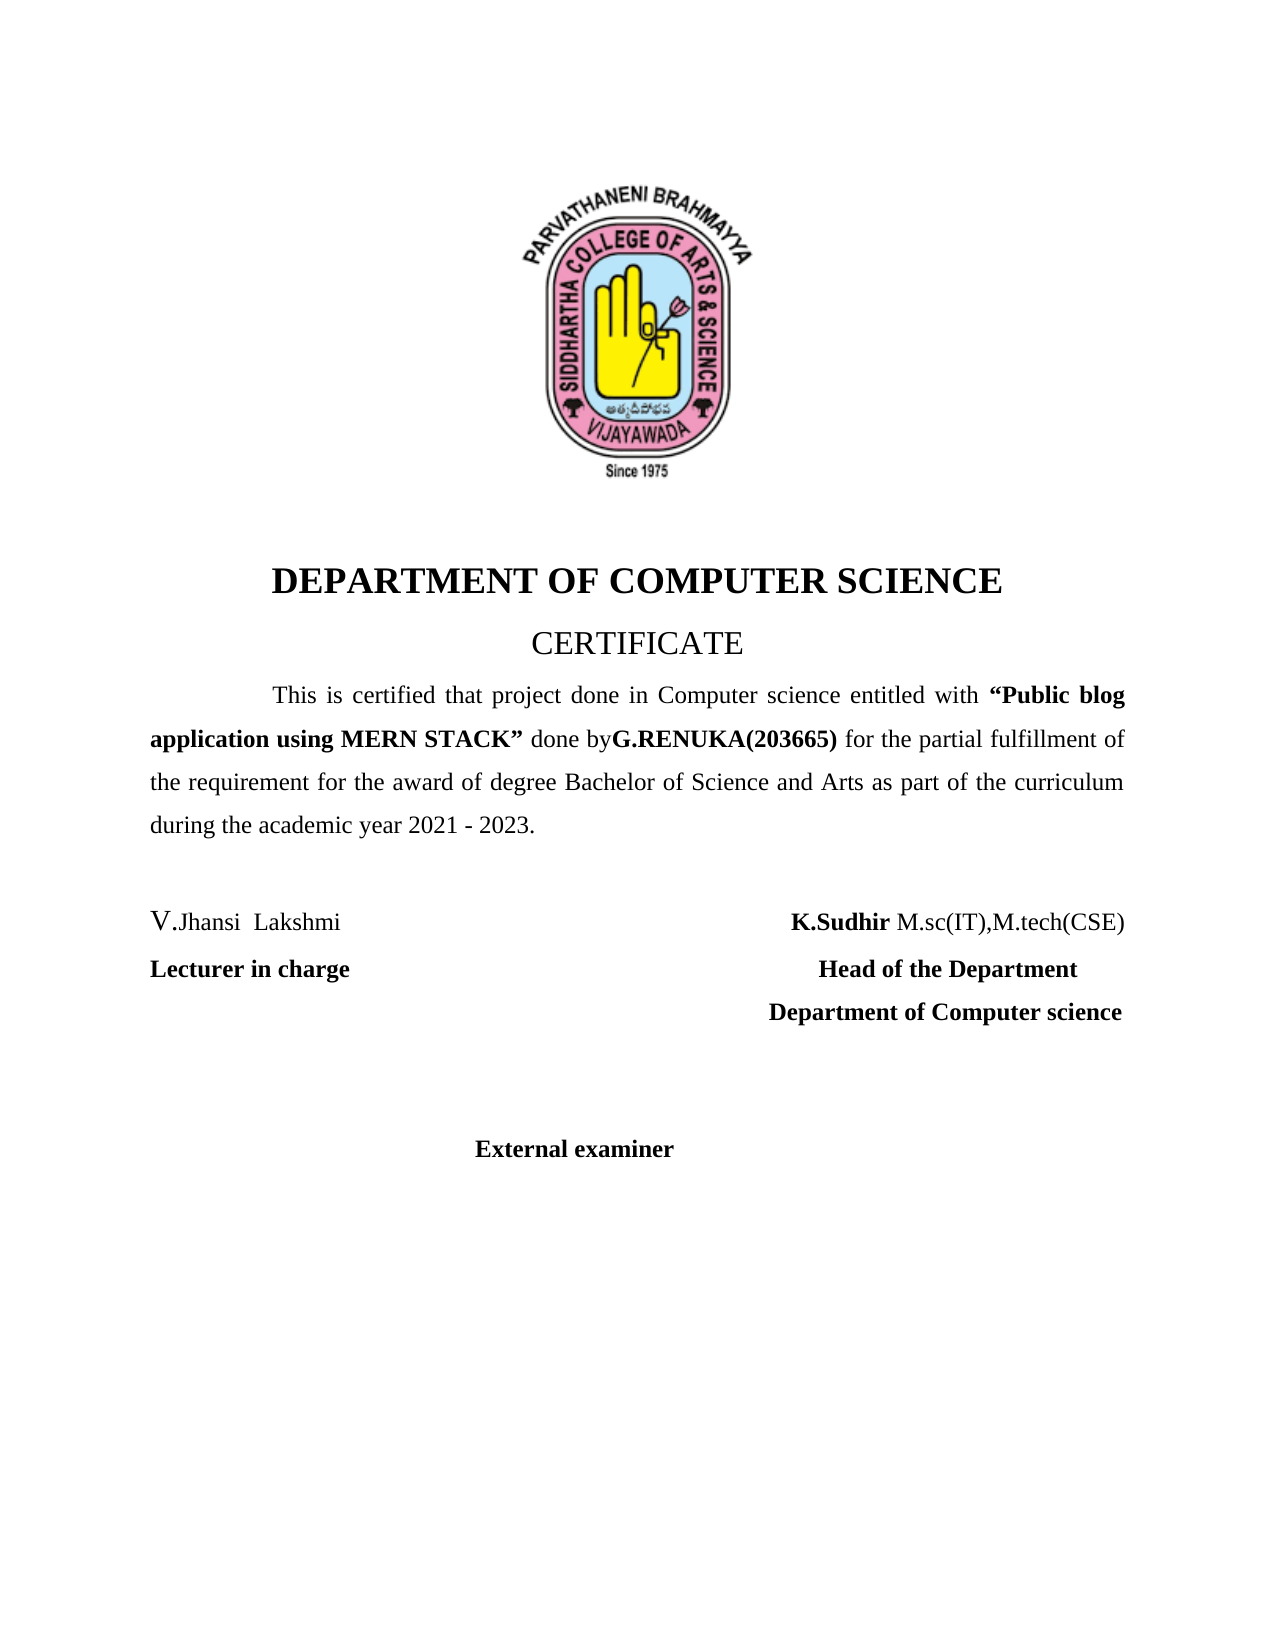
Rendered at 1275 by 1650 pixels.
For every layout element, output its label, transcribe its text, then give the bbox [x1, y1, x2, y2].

text This is certified that project done in Computer science entitled with “Public blog application using MERN STACK” done byG.RENUKA(203665) for the partial fulfillment of the requirement for the award of degree Bachelor of Science and Arts as part of the curriculum during the academic year 2021 - 2023. [150, 681, 1125, 839]
picture [461, 150, 814, 502]
text CERTIFICATE [150, 623, 1125, 661]
text Lecturer in charge Head of the Department [150, 954, 1125, 982]
text V.Jhansi Lakshmi K.Sudhir M.sc(IT),M.tech(CSE) [150, 903, 1125, 937]
text External examiner [150, 1134, 1125, 1163]
text DEPARTMENT OF COMPUTER SCIENCE [150, 558, 1125, 601]
text Department of Computer science [150, 997, 1125, 1026]
